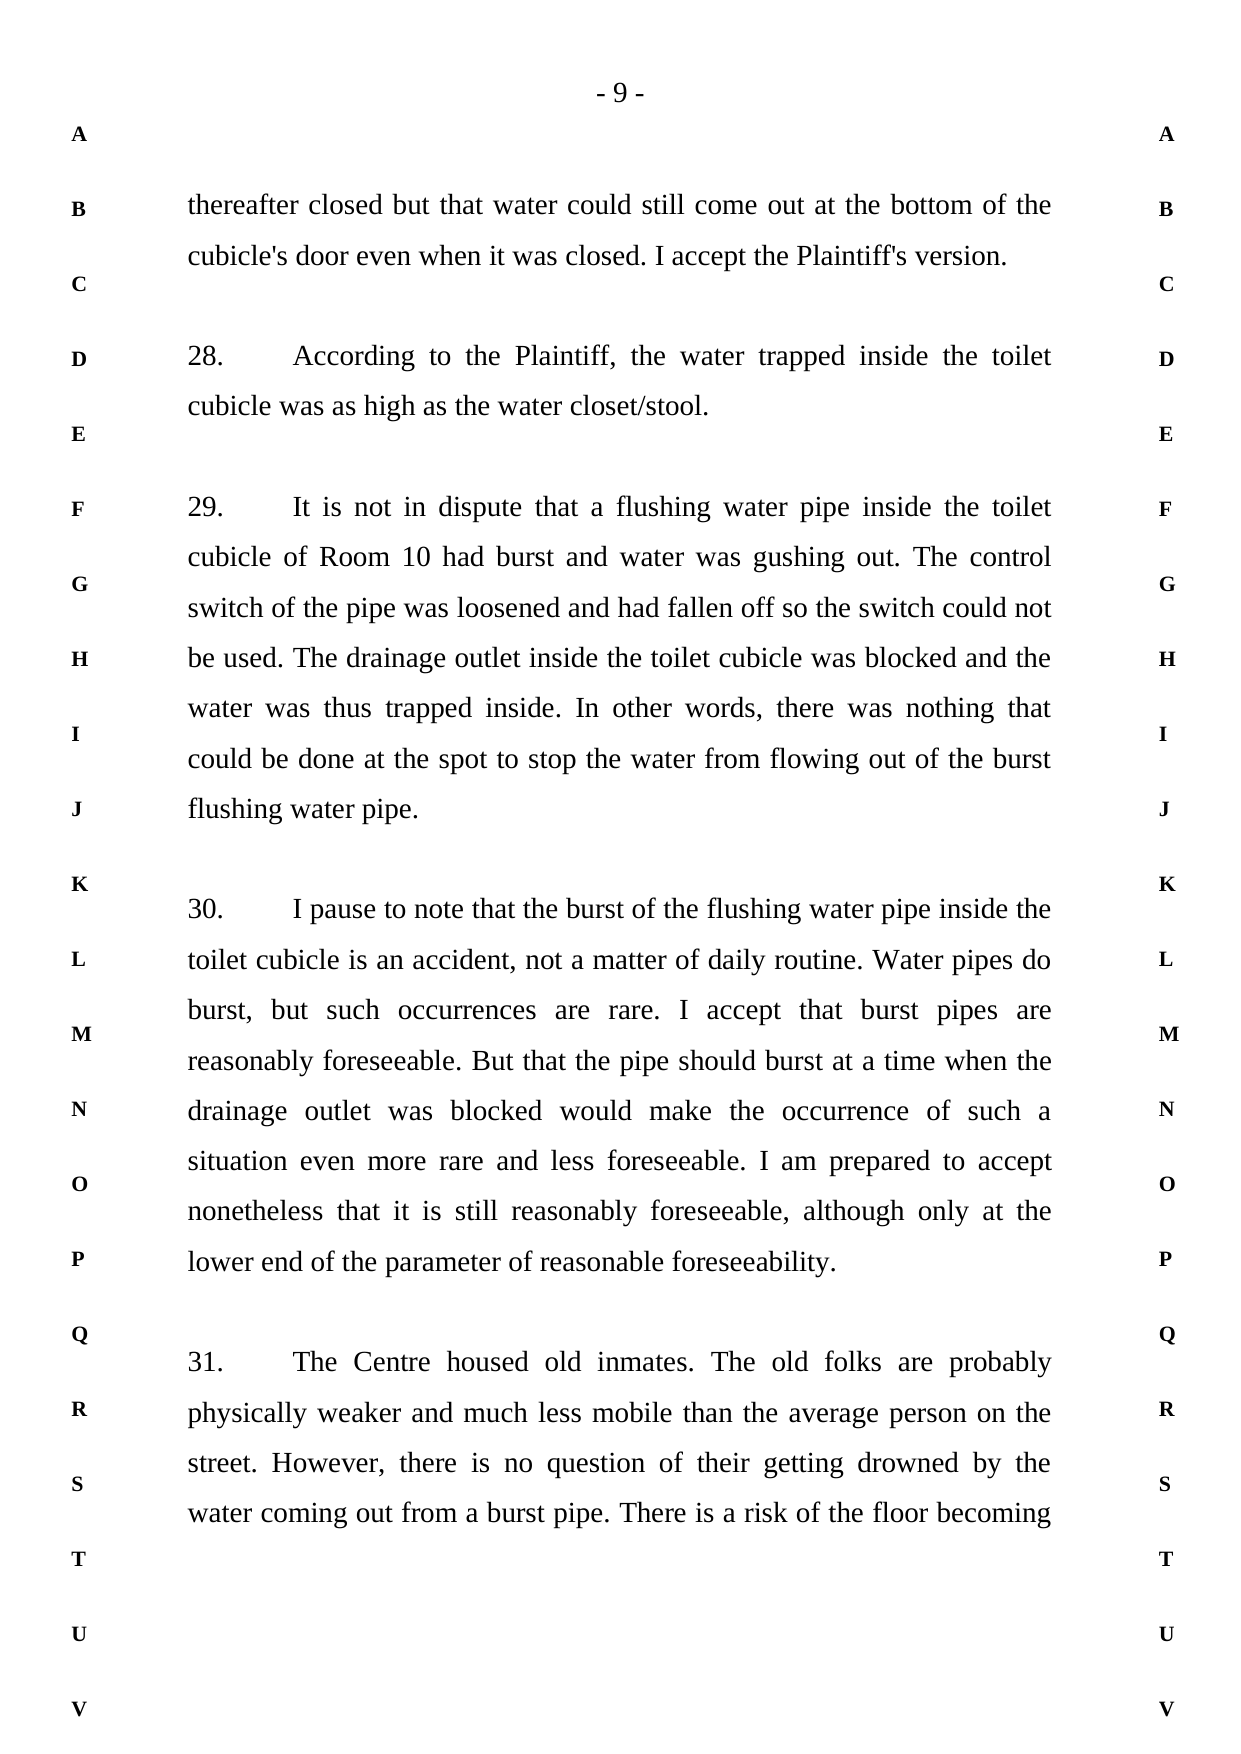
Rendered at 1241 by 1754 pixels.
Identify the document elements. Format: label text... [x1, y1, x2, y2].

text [187, 1345, 1053, 1529]
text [187, 187, 1053, 271]
text 28. According to the Plaintiff, the water trapped inside the toilet cubicle was as high as the water closet/stool. [187, 338, 1053, 422]
text 30. I pause to note that the burst of the flushing water pipe inside the toilet cubicle is an accident, not a matter of daily routine. Water pipes do burst, but such occurrences are rare. I accept that burst pipes are reasonably foreseeable. But that the pipe should burst at a time when the drainage outlet was blocked would make the occurrence of such a situation even more rare and less foreseeable. I am prepared to accept nonetheless that it is still reasonably foreseeable, although only at the lower end of the parameter of reasonable foreseeability. [187, 892, 1053, 1278]
text 29. It is not in dispute that a flushing water pipe inside the toilet cubicle of Room 10 had burst and water was gushing out. The control switch of the pipe was loosened and had fallen off so the switch could not be used. The drainage outlet inside the toilet cubicle was blocked and the water was thus trapped inside. In other words, there was nothing that could be done at the spot to stop the water from flowing out of the burst flushing water pipe. [187, 489, 1053, 825]
